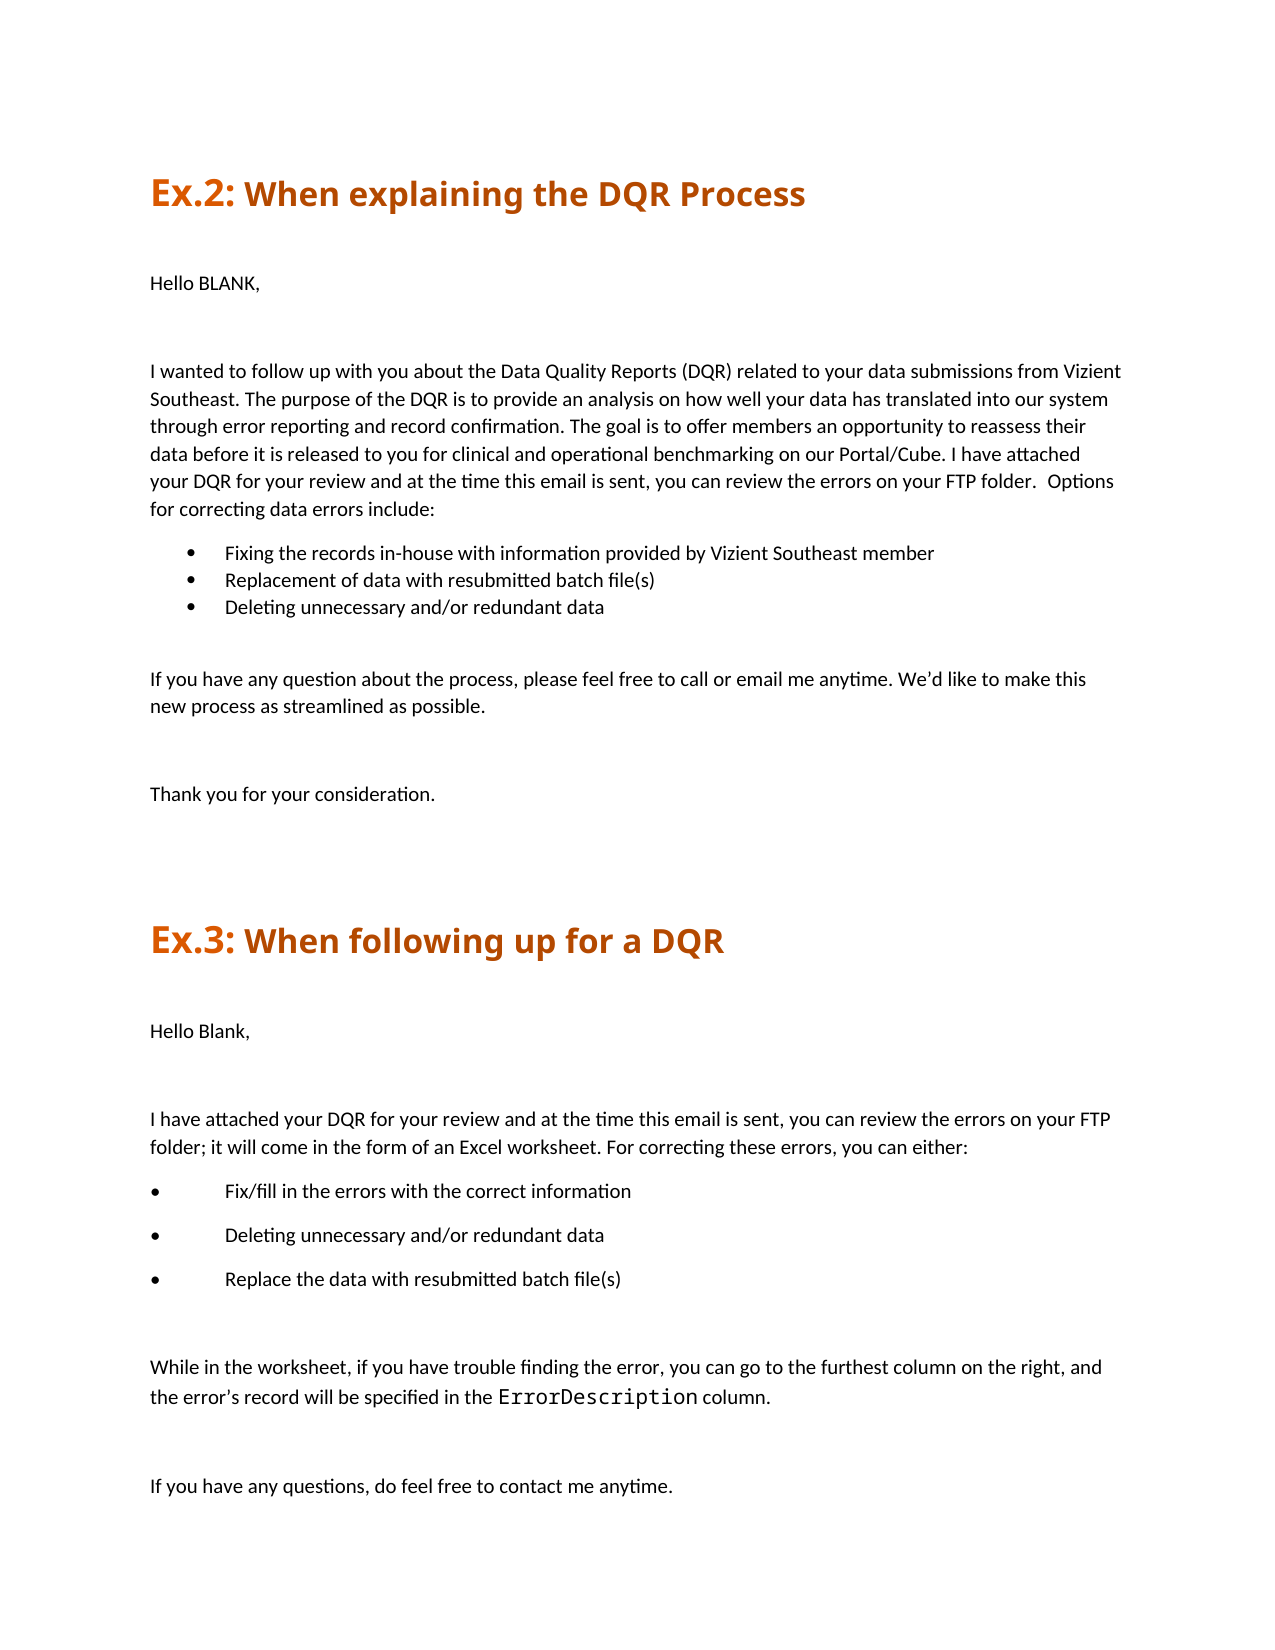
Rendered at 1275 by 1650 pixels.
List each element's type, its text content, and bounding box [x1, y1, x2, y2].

text If you have any question about the process, please feel free to call or email me anytime. We’d like to make this new process as streamlined as possible. [150, 666, 1125, 719]
text Hello BLANK, [150, 271, 1125, 296]
text Hello Blank, [150, 1018, 1125, 1044]
text I wanted to follow up with you about the Data Quality Reports (DQR) related to your data submissions from Vizient Southeast. The purpose of the DQR is to provide an analysis on how well your data has translated into our system through error reporting and record confirmation. The goal is to offer members an opportunity to reassess their data before it is released to you for clinical and operational benchmarking on our Portal/Cube. I have attached your DQR for your review and at the time this email is sent, you can review the errors on your FTP folder. Options for correcting data errors include: [150, 359, 1125, 521]
list Replacement of data with resubmitted batch file(s) [187, 567, 1125, 593]
subtitle Ex.3: When following up for a DQR [150, 914, 1125, 965]
text • Fix/fill in the errors with the correct information [150, 1178, 1125, 1203]
text While in the worksheet, if you have trouble finding the error, you can go to the furthest column on the right, and the error’s record will be specified in the ErrorDescription column. [150, 1354, 1125, 1410]
text If you have any questions, do feel free to contact me anytime. [150, 1473, 1125, 1499]
list Fixing the records in-house with information provided by Vizient Southeast member [187, 540, 1125, 565]
text • Replace the data with resubmitted batch file(s) [150, 1266, 1125, 1292]
text I have attached your DQR for your review and at the time this email is sent, you can review the errors on your FTP folder; it will come in the form of an Excel worksheet. For correcting these errors, you can either: [150, 1107, 1125, 1159]
subtitle Ex.2: When explaining the DQR Process [150, 166, 1125, 217]
text • Deleting unnecessary and/or redundant data [150, 1222, 1125, 1247]
text Thank you for your consideration. [150, 782, 1125, 807]
list Deleting unnecessary and/or redundant data [187, 594, 1125, 620]
